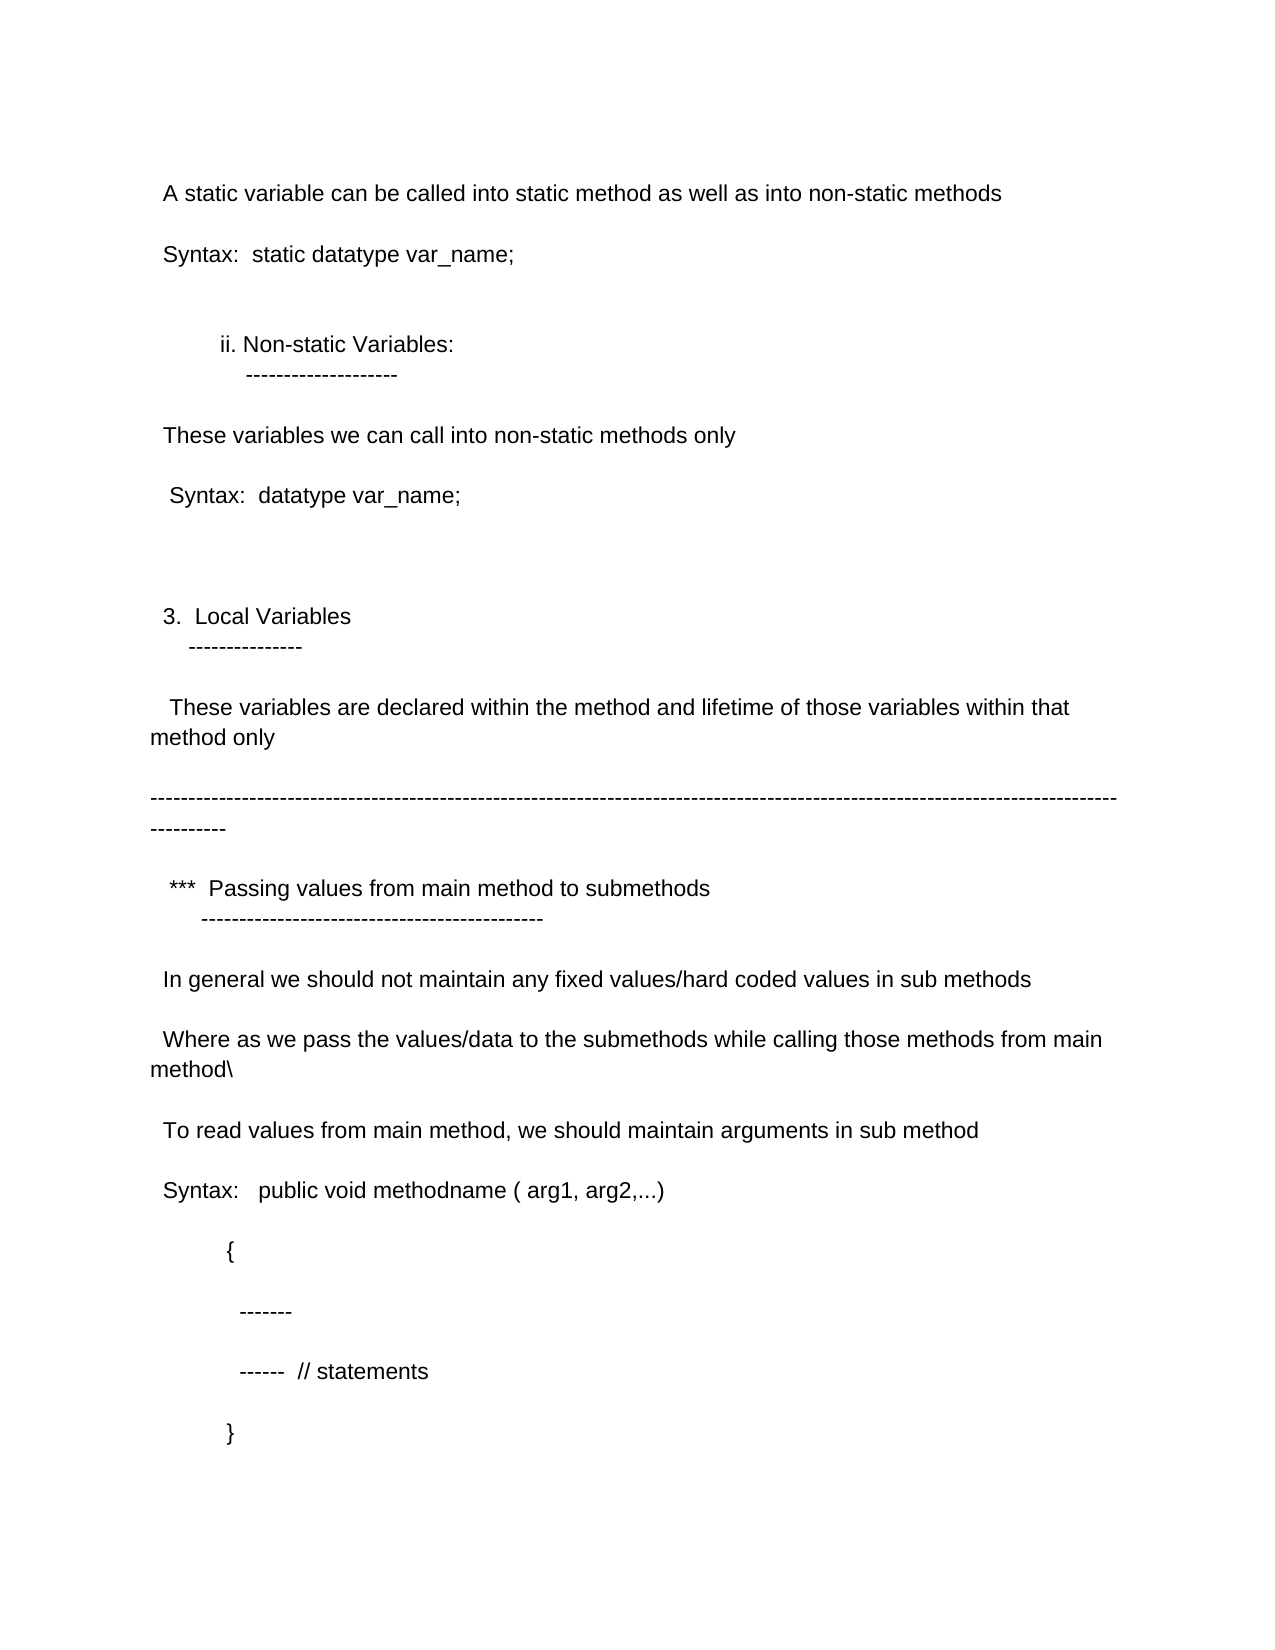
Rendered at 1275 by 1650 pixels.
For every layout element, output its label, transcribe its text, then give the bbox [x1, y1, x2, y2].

text Where as we pass the values/data to the submethods while calling those methods from main method\ [150, 1026, 1125, 1083]
text To read values from main method, we should maintain arguments in sub method [150, 1117, 1125, 1143]
text -------------------- [150, 361, 1125, 388]
text These variables are declared within the method and lifetime of those variables within that method only [150, 694, 1125, 750]
text Syntax: datatype var_name; [150, 482, 1125, 509]
text ------ // statements [150, 1358, 1125, 1385]
text } [150, 1419, 1125, 1445]
text In general we should not maintain any fixed values/hard coded values in sub methods [150, 966, 1125, 992]
text { [150, 1237, 1125, 1264]
text Syntax: static datatype var_name; [150, 241, 1125, 267]
text ii. Non-static Variables: [150, 331, 1125, 358]
text 3. Local Variables [150, 603, 1125, 629]
text A static variable can be called into static method as well as into non-static methods [150, 180, 1125, 207]
text *** Passing values from main method to submethods [150, 875, 1125, 901]
text ------- [150, 1298, 1125, 1324]
text ----------------------------------------------------------------------------------------------------------------------------------------- [150, 784, 1125, 841]
text Syntax: public void methodname ( arg1, arg2,...) [150, 1177, 1125, 1203]
text These variables we can call into non-static methods only [150, 422, 1125, 448]
text --------------- [150, 633, 1125, 660]
text --------------------------------------------- [150, 905, 1125, 932]
